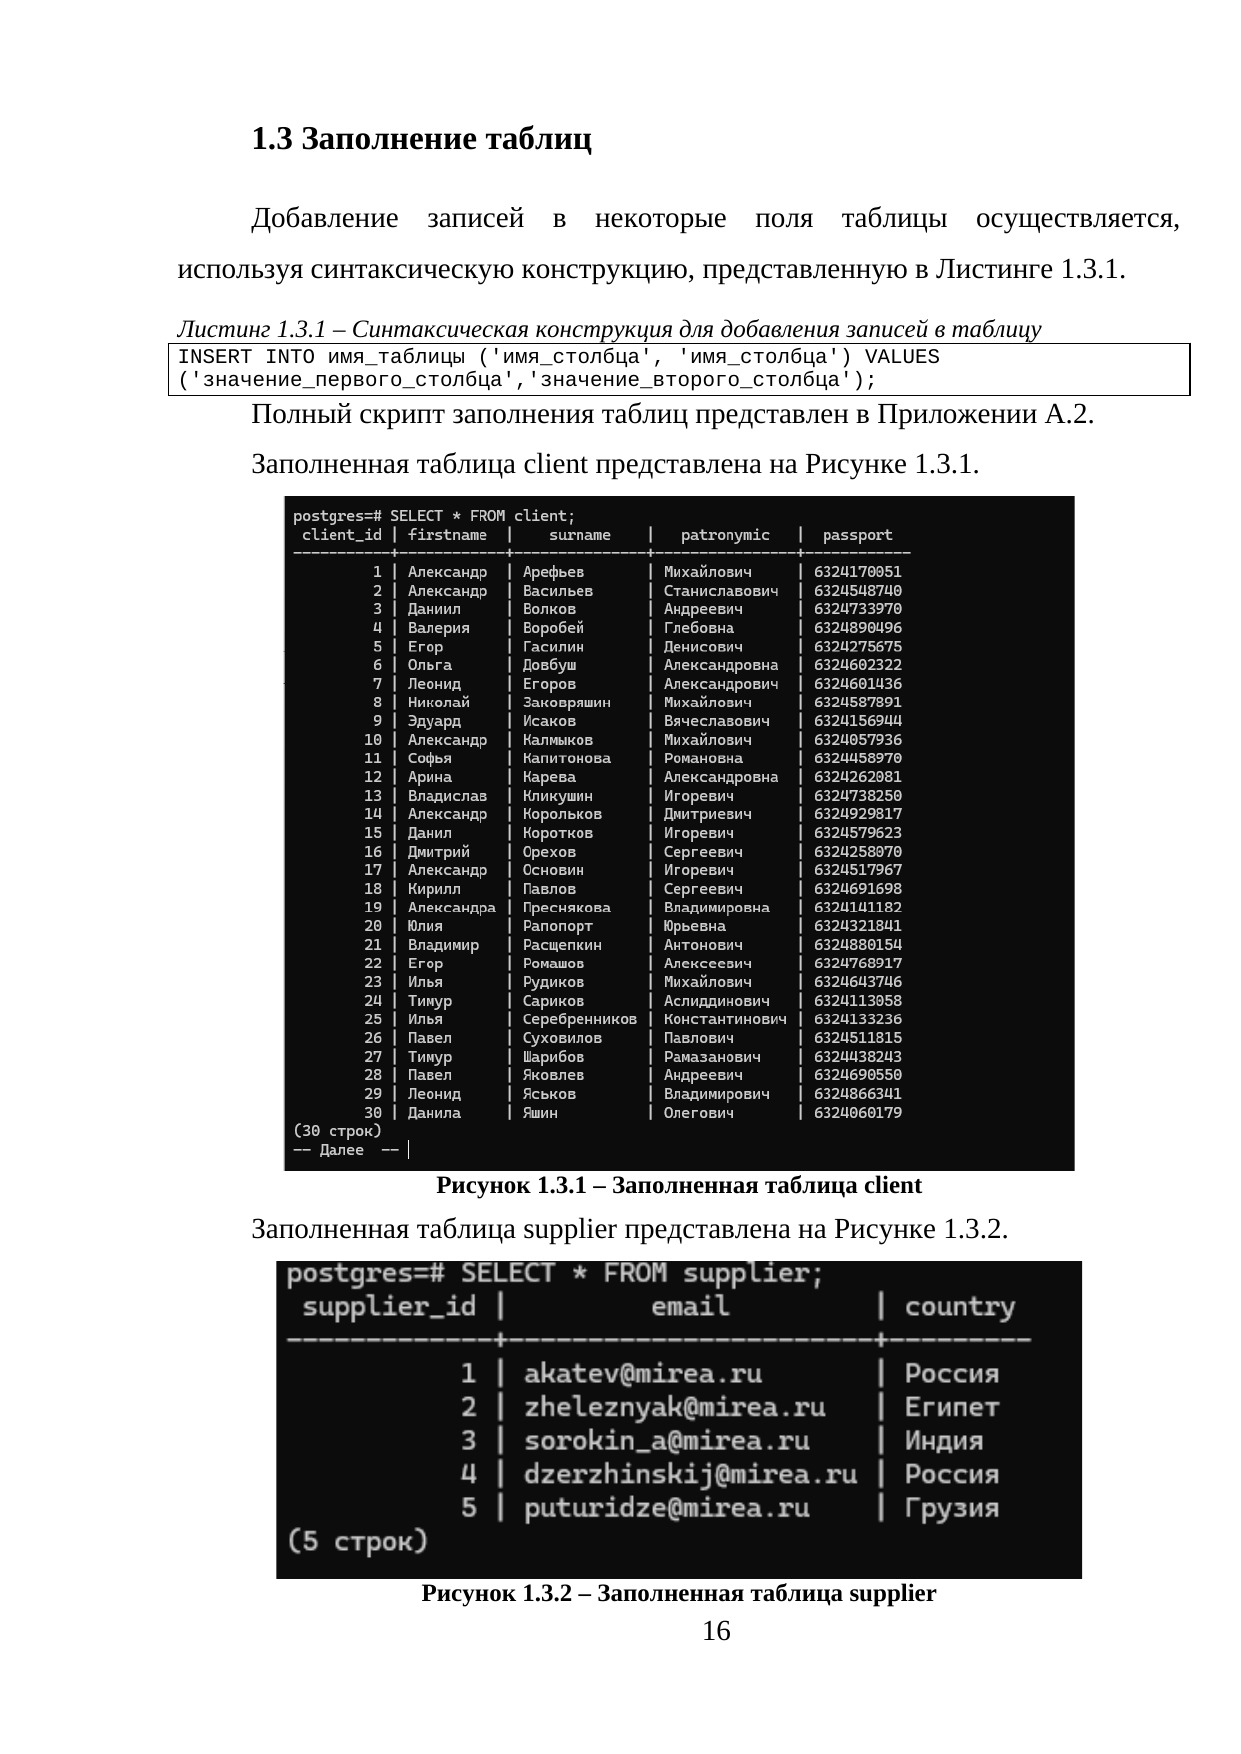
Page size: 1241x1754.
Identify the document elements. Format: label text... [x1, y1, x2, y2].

text INSERT INTO имя_таблицы ('имя_столбца', 'имя_столбца') VALUES ('значение_первого_столбца','значение_второго_столбца'); [169, 344, 1189, 395]
text Рисунок 1.3.2 – Заполненная таблица supplier [177, 1578, 1181, 1607]
text Полный скрипт заполнения таблиц представлен в Приложении А.2. [177, 396, 1181, 429]
text Заполненная таблица client представлена на Рисунке 1.3.1. [177, 446, 1181, 480]
subtitle 1.3 Заполнение таблиц [177, 118, 1181, 156]
text Рисунок 1.3.1 – Заполненная таблица client [177, 1170, 1181, 1199]
text Заполненная таблица supplier представлена на Рисунке 1.3.2. [177, 1211, 1181, 1245]
text Добавление записей в некоторые поля таблицы осуществляется, используя синтаксическую конструкцию, представленную в Листинге 1.3.1. [177, 201, 1181, 284]
text Листинг 1.3.1 – Синтаксическая конструкция для добавления записей в таблицу [177, 314, 1181, 342]
picture [276, 1261, 1083, 1579]
picture [283, 496, 1075, 1171]
